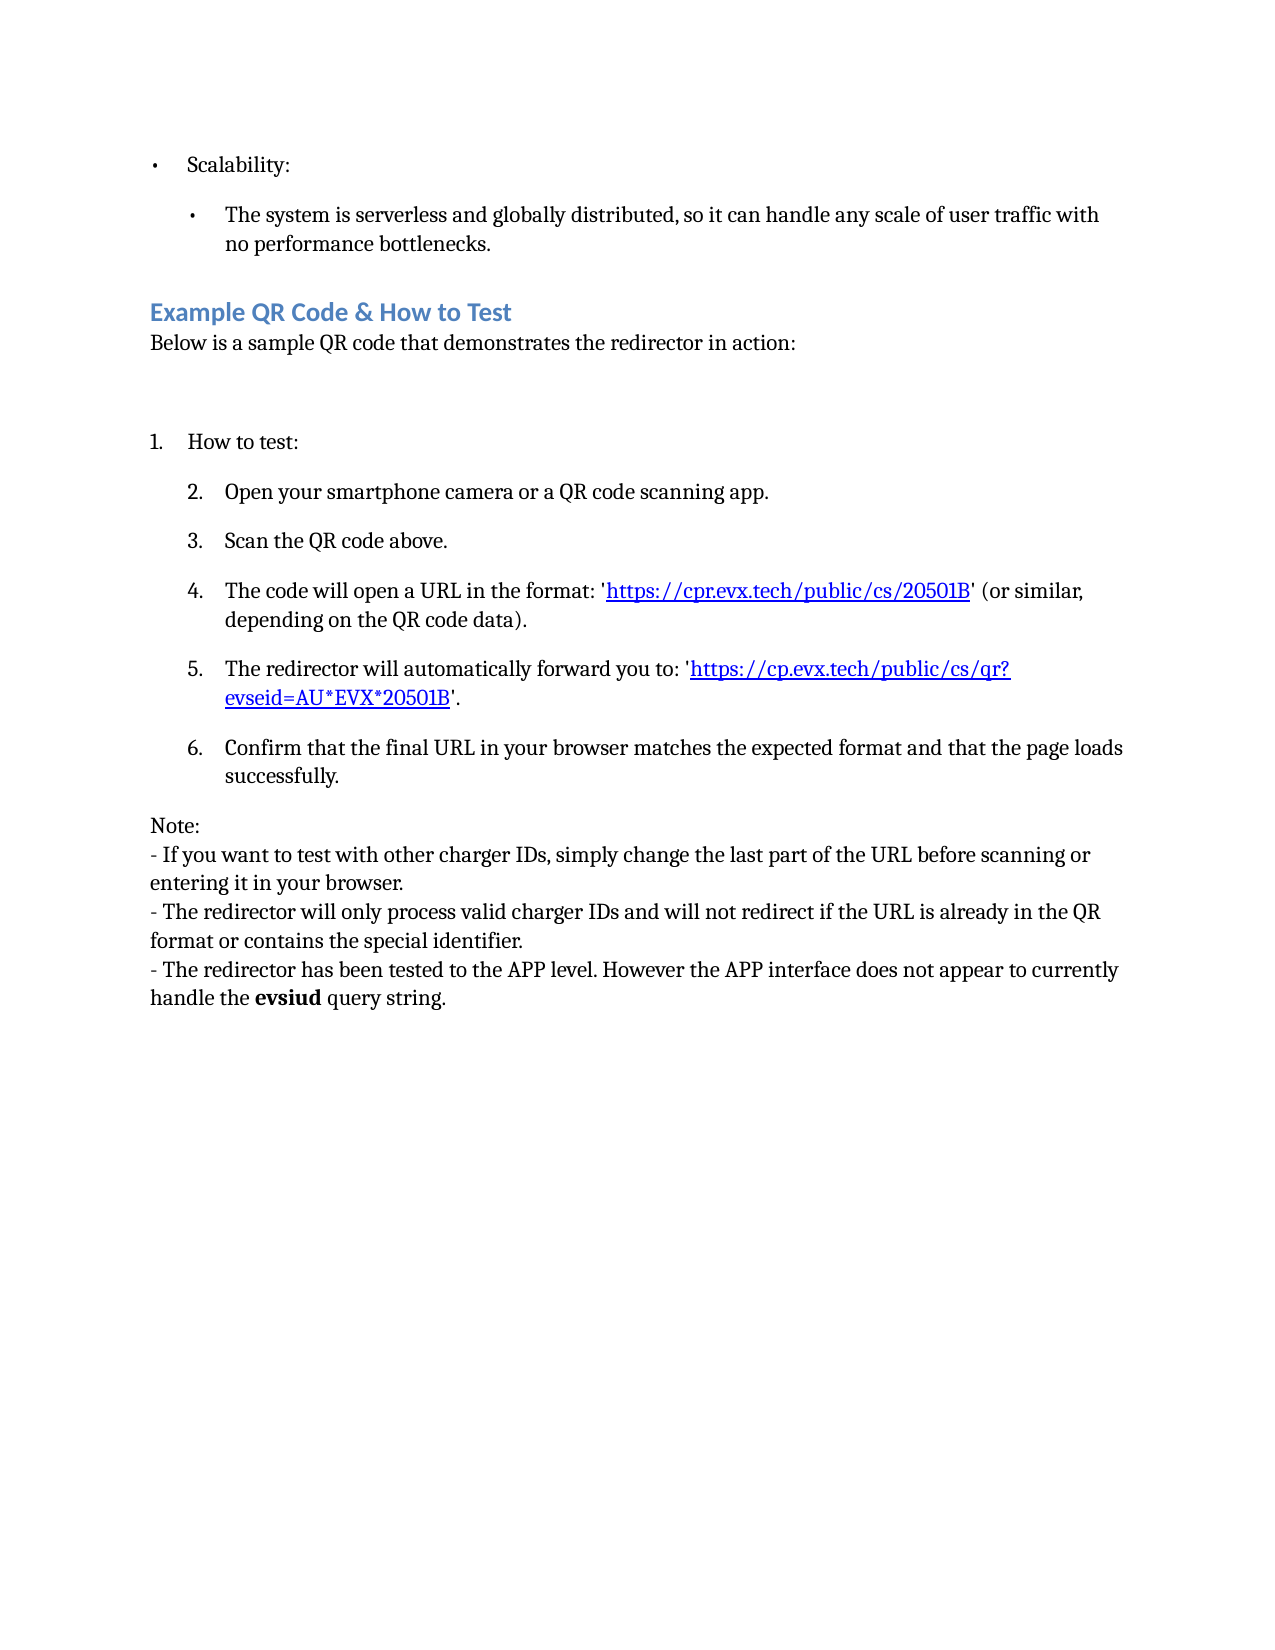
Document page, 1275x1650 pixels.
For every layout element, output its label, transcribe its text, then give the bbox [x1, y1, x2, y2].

list Scalability: [150, 150, 1125, 179]
list Confirm that the final URL in your browser matches the expected format and that the page loads successfully. [187, 732, 1125, 789]
list Open your smartphone camera or a QR code scanning app. [187, 476, 1125, 505]
text Example QR Code & How to Test [150, 299, 1125, 327]
list How to test: [150, 427, 1125, 455]
text Below is a sample QR code that demonstrates the redirector in action: [150, 327, 1125, 356]
list The code will open a URL in the format: 'https://cpr.evx.tech/public/cs/20501B' (or similar, depending on the QR code data). [187, 575, 1125, 633]
text Note: - If you want to test with other charger IDs, simply change the last part of the URL before scanning or entering it in your browser. - The redirector will only process valid charger IDs and will not redirect if the URL is already in the QR format or contains the special identifier. - The redirector has been tested to the APP level. However the APP interface does not appear to currently handle the evsiud query string. [150, 810, 1125, 1012]
list Scan the QR code above. [187, 526, 1125, 554]
list The system is serverless and globally distributed, so it can handle any scale of user traffic with no performance bottlenecks. [187, 199, 1125, 257]
list The redirector will automatically forward you to: 'https://cp.evx.tech/public/cs/qr?evseid=AU*EVX*20501B'. [187, 654, 1125, 711]
